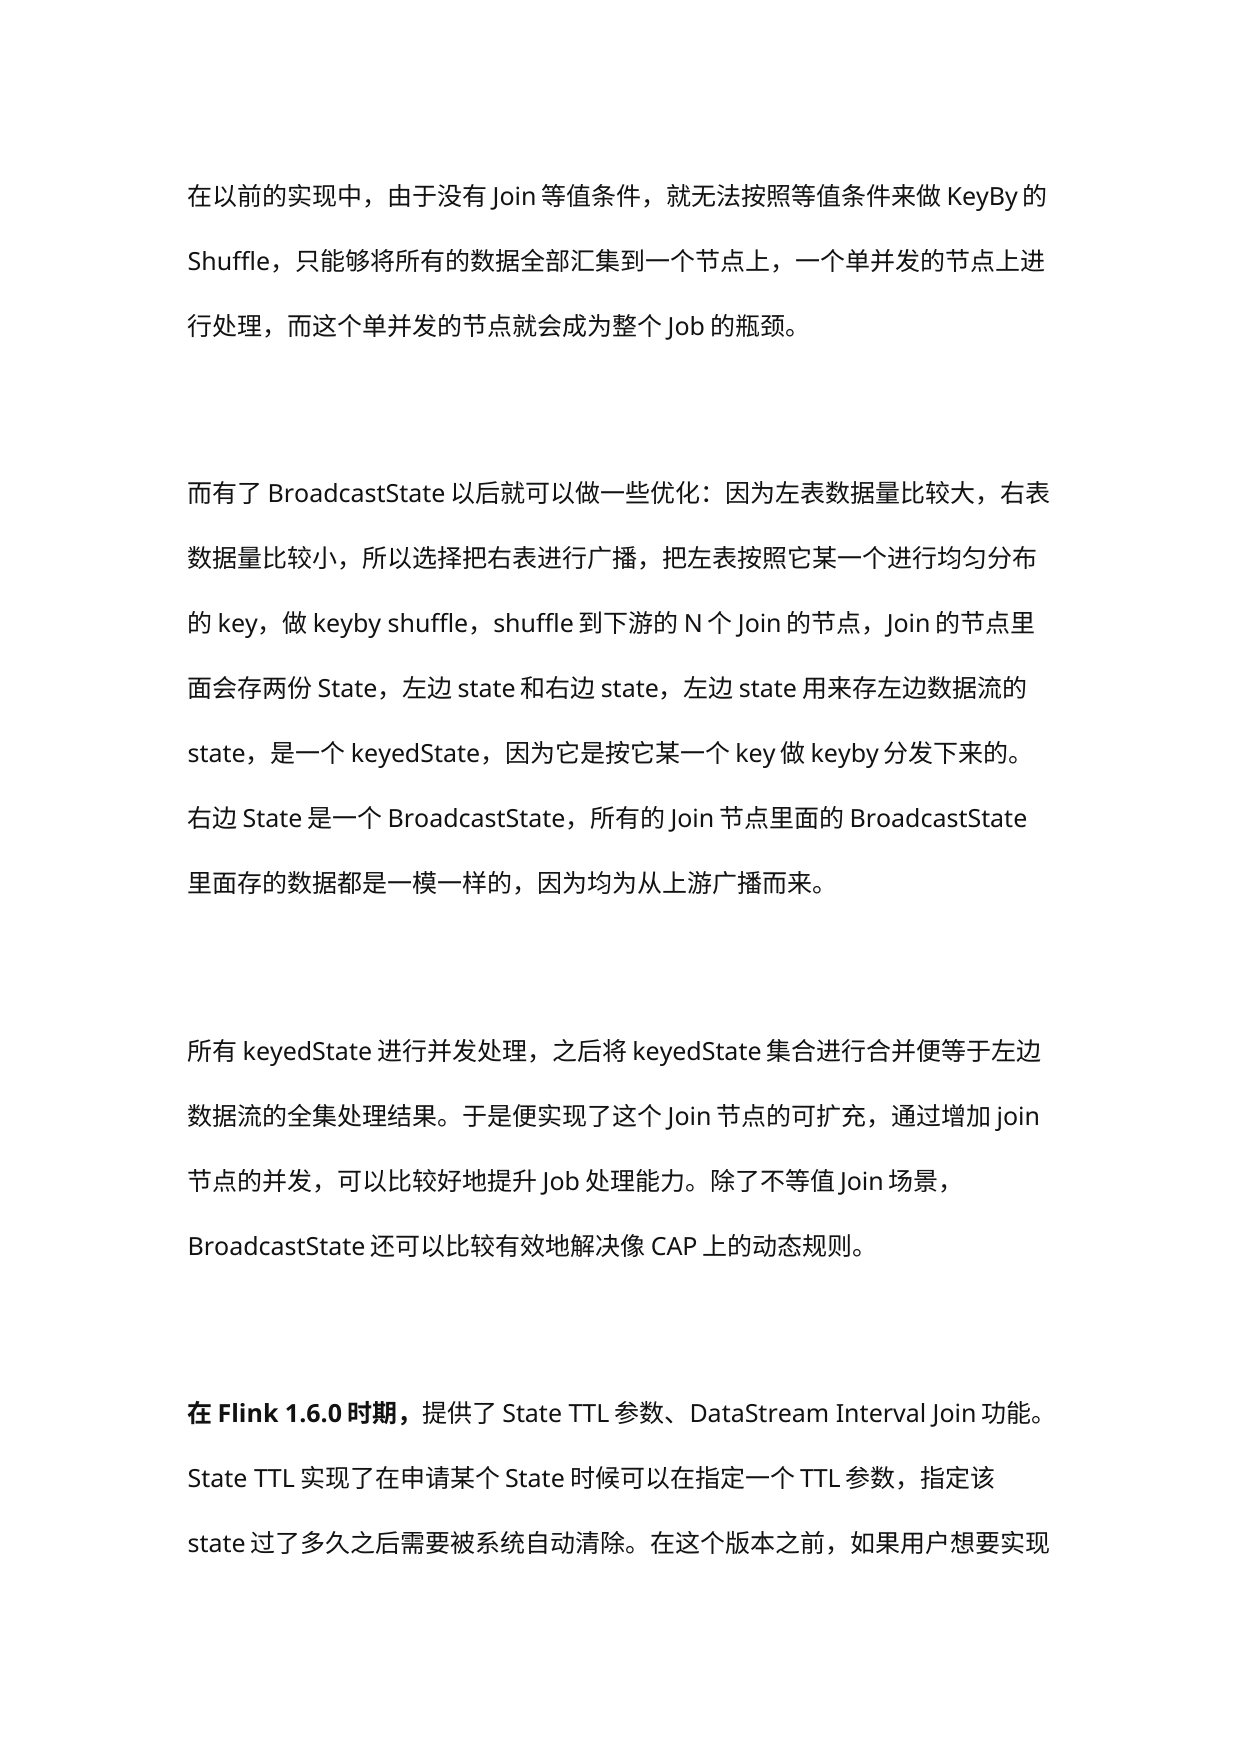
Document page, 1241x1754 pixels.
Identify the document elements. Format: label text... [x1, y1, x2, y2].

text 在以前的实现中，由于没有Join等值条件，就无法按照等值条件来做KeyBy的Shuffle，只能够将所有的数据全部汇集到一个节点上，一个单并发的节点上进行处理，而这个单并发的节点就会成为整个Job的瓶颈。 [187, 162, 1053, 357]
text 而有了BroadcastState以后就可以做一些优化：因为左表数据量比较大，右表数据量比较小，所以选择把右表进行广播，把左表按照它某一个进行均匀分布的key，做keyby shuffle，shuffle到下游的N个Join的节点，Join的节点里面会存两份State，左边state和右边state，左边state用来存左边数据流的state，是一个keyedState，因为它是按它某一个key做keyby分发下来的。右边State是一个BroadcastState，所有的Join节点里面的BroadcastState里面存的数据都是一模一样的，因为均为从上游广播而来。 [187, 459, 1053, 914]
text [187, 1379, 1053, 1574]
text 所有keyedState进行并发处理，之后将keyedState集合进行合并便等于左边数据流的全集处理结果。于是便实现了这个Join节点的可扩充，通过增加join节点的并发，可以比较好地提升Job处理能力。除了不等值Join场景，BroadcastState还可以比较有效地解决像CAP上的动态规则。 [187, 1017, 1053, 1277]
